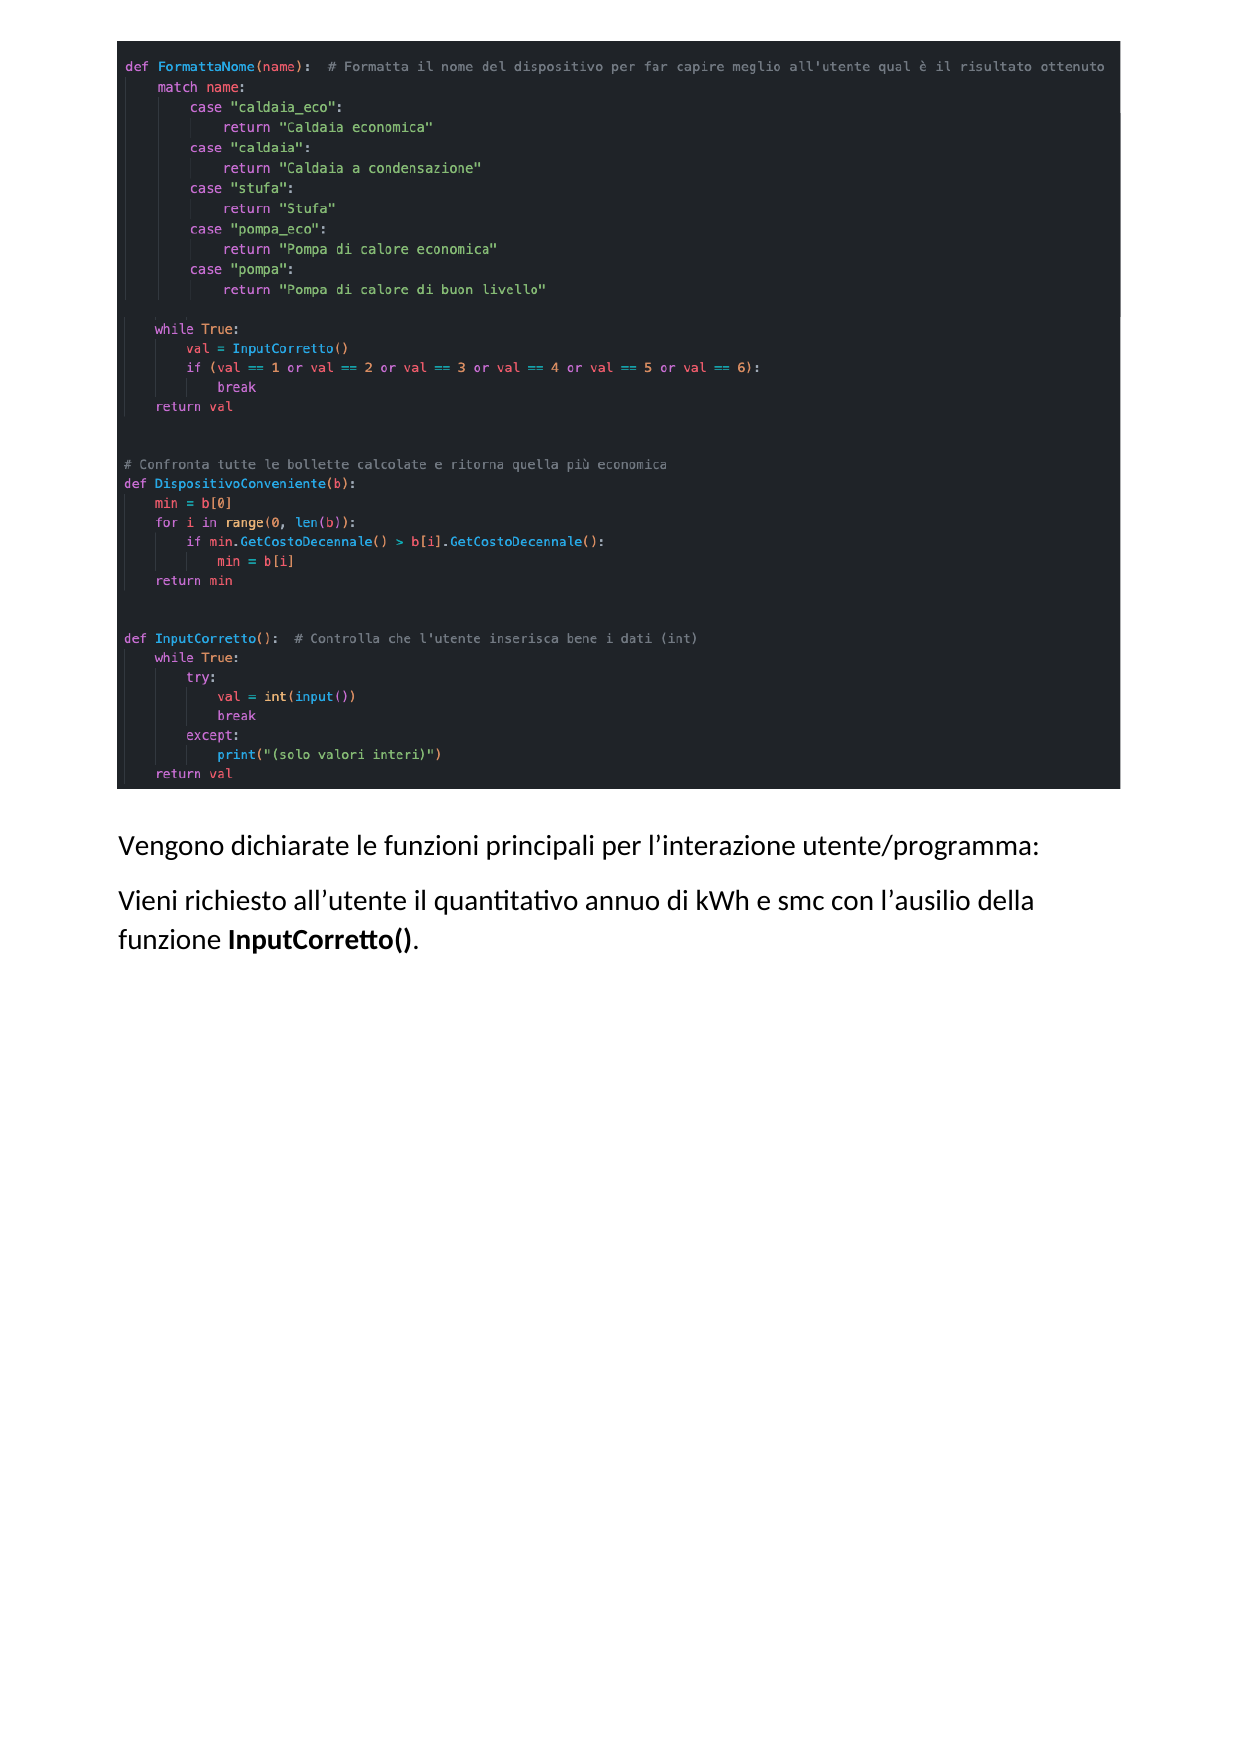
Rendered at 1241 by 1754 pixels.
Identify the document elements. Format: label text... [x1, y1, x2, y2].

text Vieni richiesto all’utente il quantitativo annuo di kWh e smc con l’ausilio della funzione InputCorretto(). [118, 882, 1122, 956]
picture [117, 41, 1121, 789]
